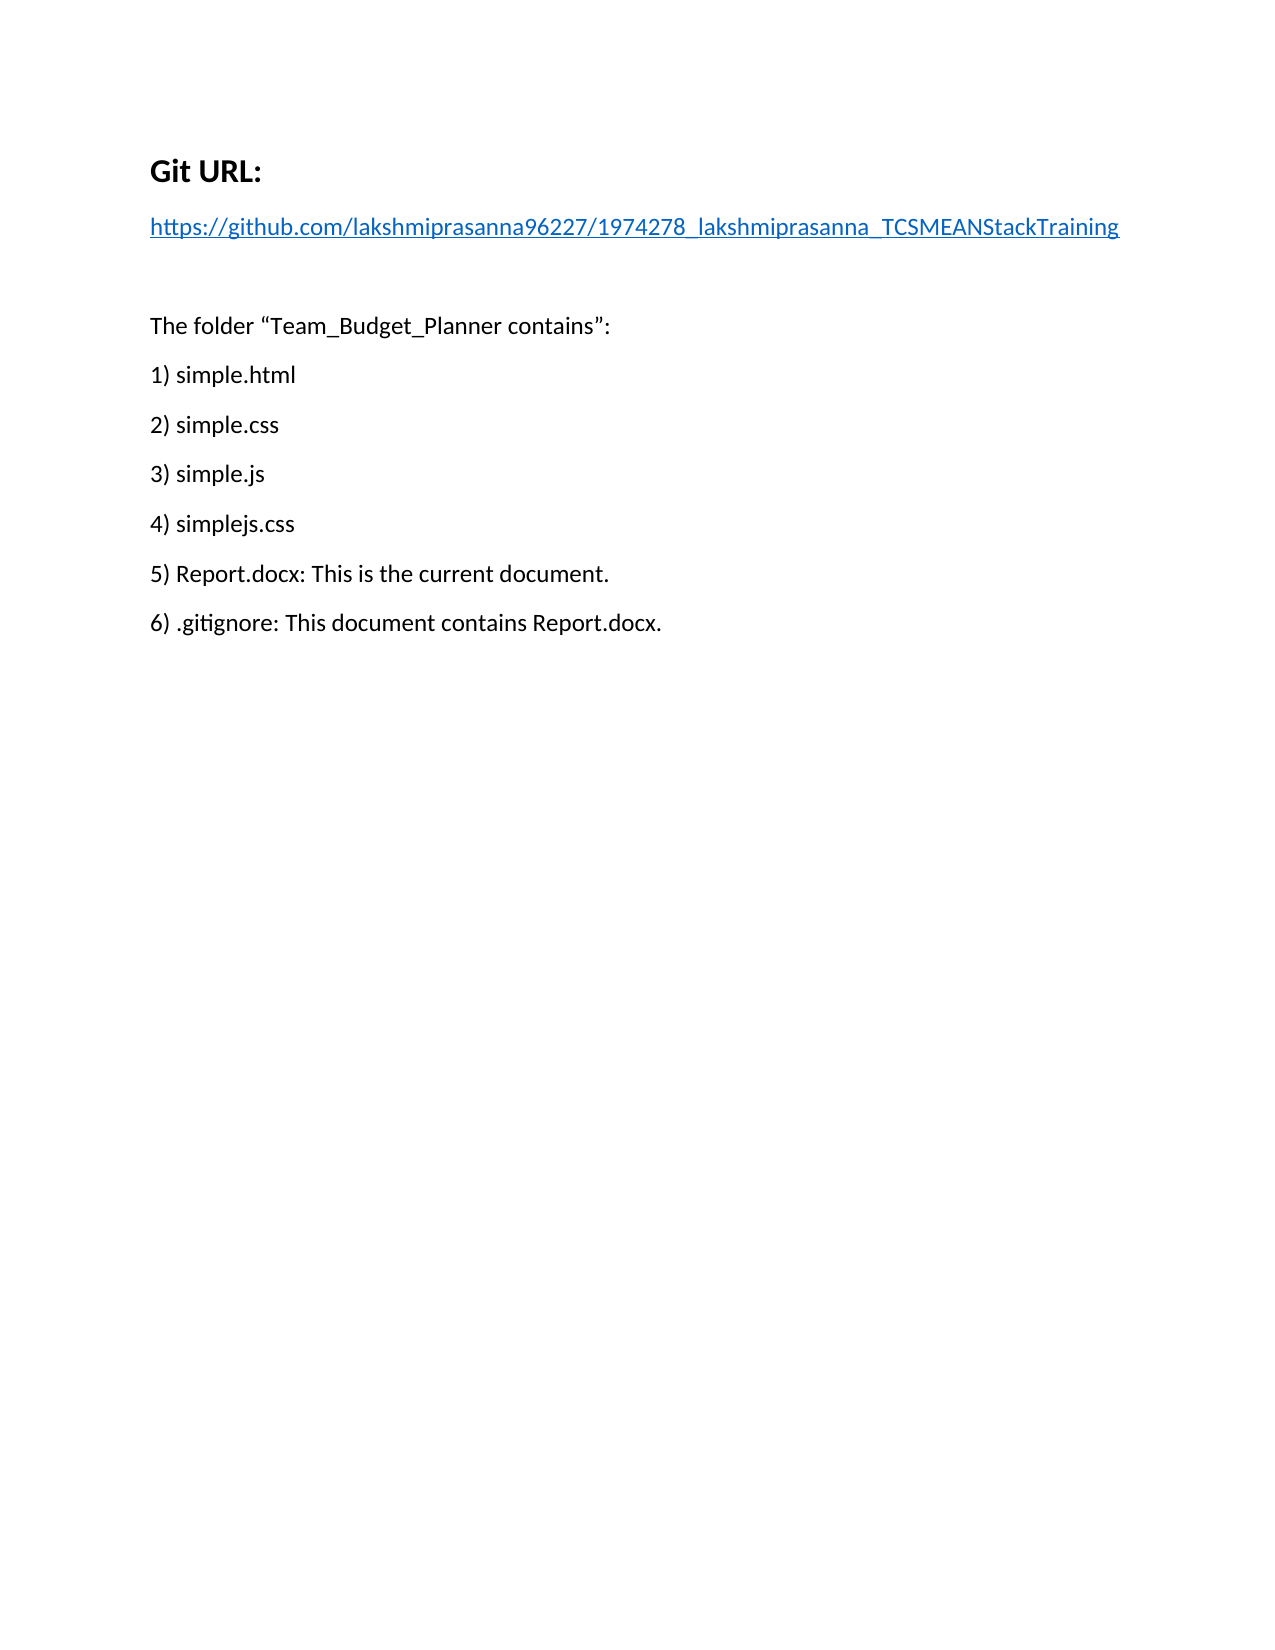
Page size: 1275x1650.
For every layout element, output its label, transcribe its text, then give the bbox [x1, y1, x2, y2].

text https://github.com/lakshmiprasanna96227/1974278_lakshmiprasanna_TCSMEANStackTraining [150, 211, 1125, 241]
text 5) Report.docx: This is the current document. [150, 558, 1125, 588]
text 4) simplejs.css [150, 508, 1125, 539]
text 3) simple.js [150, 458, 1125, 489]
text 1) simple.html [150, 359, 1125, 390]
text 6) .gitignore: This document contains Report.docx. [150, 607, 1125, 638]
text 2) simple.css [150, 409, 1125, 439]
text Git URL: [150, 150, 1125, 191]
text The folder “Team_Budget_Planner contains”: [150, 310, 1125, 340]
